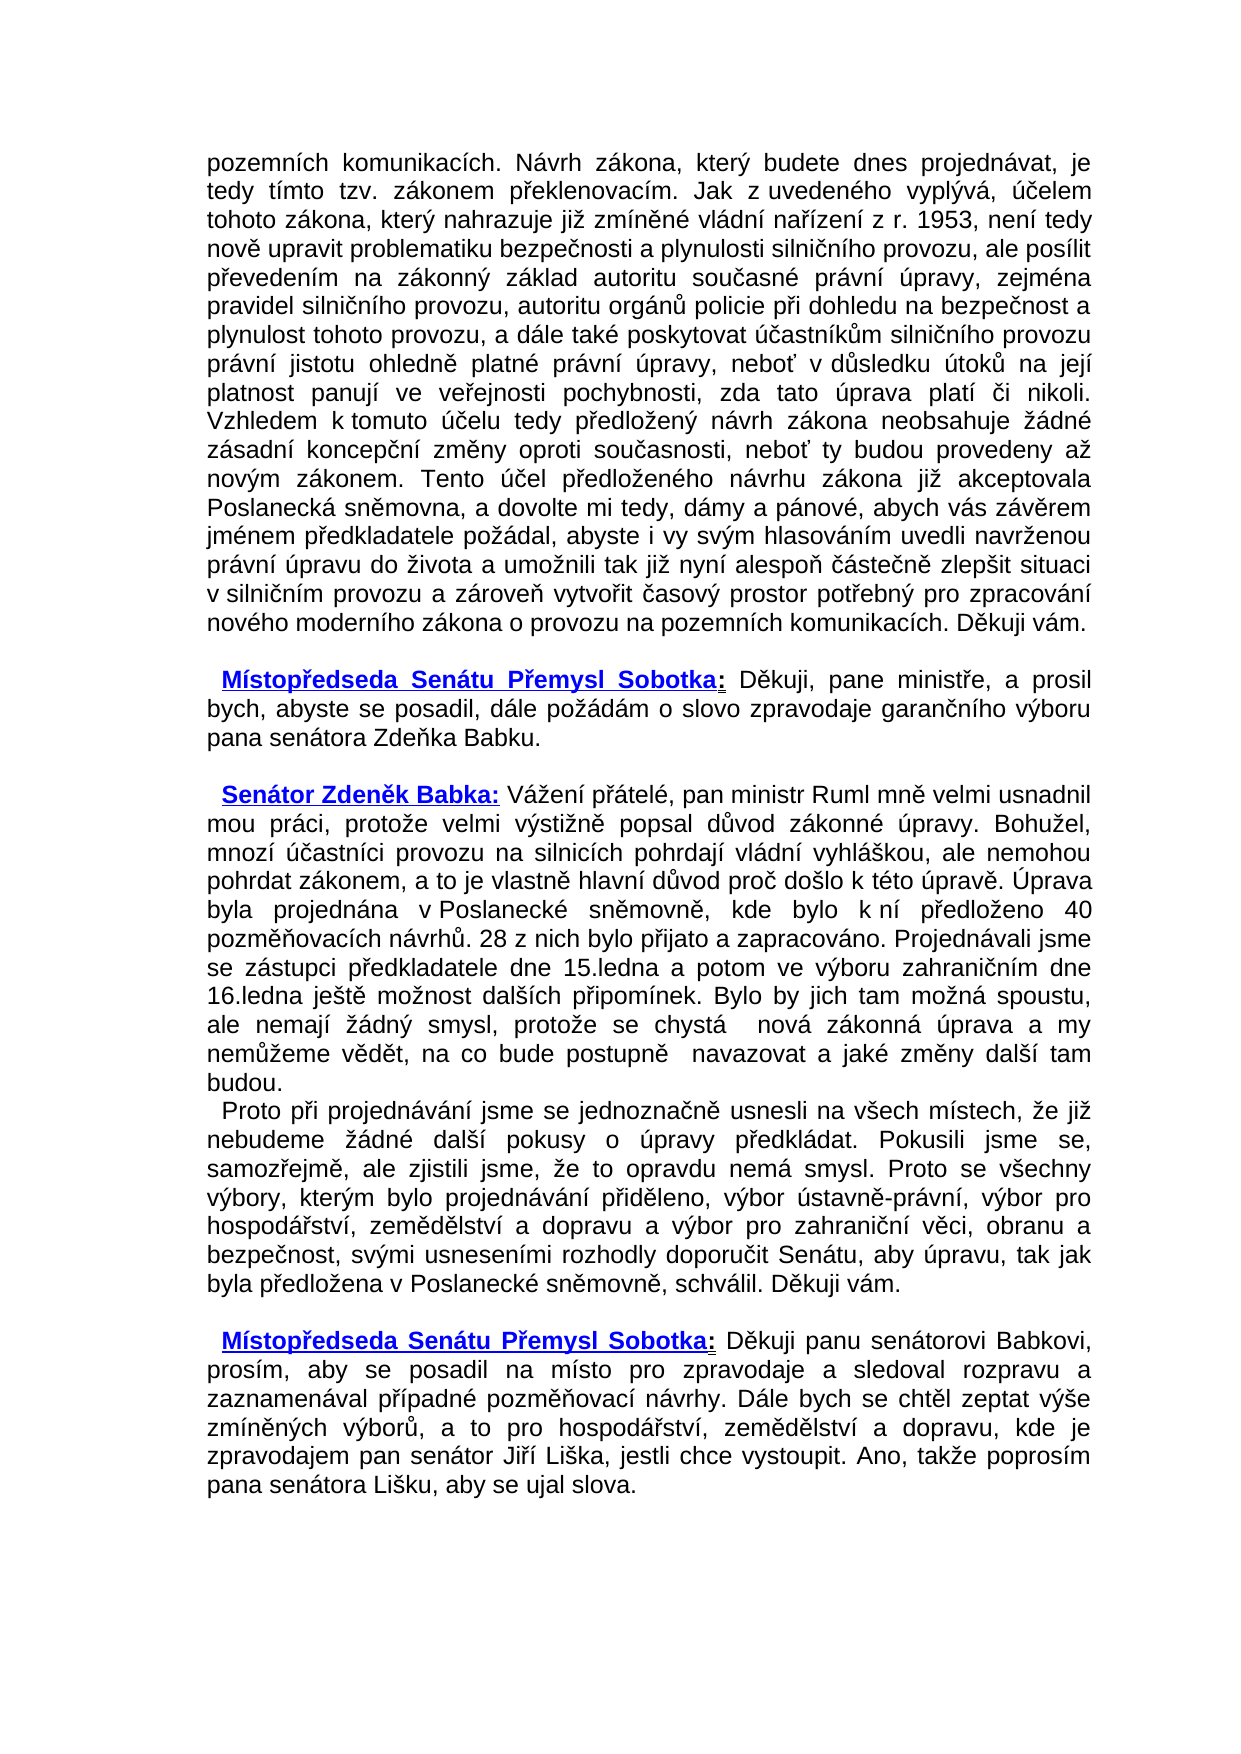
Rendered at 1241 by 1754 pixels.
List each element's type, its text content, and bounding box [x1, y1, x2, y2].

text Senátor Zdeněk Babka: Vážení přátelé, pan ministr Ruml mně velmi usnadnil mou práci, protože velmi výstižně popsal důvod zákonné úpravy. Bohužel, mnozí účastníci provozu na silnicích pohrdají vládní vyhláškou, ale nemohou pohrdat zákonem, a to je vlastně hlavní důvod proč došlo k této úpravě. Úprava byla projednána v Poslanecké sněmovně, kde bylo k ní předloženo 40 pozměňovacích návrhů. 28 z nich bylo přijato a zapracováno. Projednávali jsme se zástupci předkladatele dne 15.ledna a potom ve výboru zahraničním dne 16.ledna ještě možnost dalších připomínek. Bylo by jich tam možná spoustu, ale nemají žádný smysl, protože se chystá nová zákonná úprava a my nemůžeme vědět, na co bude postupně navazovat a jaké změny další tam budou. [207, 780, 1093, 1096]
text Místopředseda Senátu Přemysl Sobotka: Děkuji, pane ministře, a prosil bych, abyste se posadil, dále požádám o slovo zpravodaje garančního výboru pana senátora Zdeňka Babku. [207, 665, 1093, 751]
text Místopředseda Senátu Přemysl Sobotka: Děkuji panu senátorovi Babkovi, prosím, aby se posadil na místo pro zpravodaje a sledoval rozpravu a zaznamenával případné pozměňovací návrhy. Dále bych se chtěl zeptat výše zmíněných výborů, a to pro hospodářství, zemědělství a dopravu, kde je zpravodajem pan senátor Jiří Liška, jestli chce vystoupit. Ano, takže poprosím pana senátora Lišku, aby se ujal slova. [207, 1326, 1093, 1499]
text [207, 148, 1093, 636]
text Proto při projednávání jsme se jednoznačně usnesli na všech místech, že již nebudeme žádné další pokusy o úpravy předkládat. Pokusili jsme se, samozřejmě, ale zjistili jsme, že to opravdu nemá smysl. Proto se všechny výbory, kterým bylo projednávání přiděleno, výbor ústavně-právní, výbor pro hospodářství, zemědělství a dopravu a výbor pro zahraniční věci, obranu a bezpečnost, svými usneseními rozhodly doporučit Senátu, aby úpravu, tak jak byla předložena v Poslanecké sněmovně, schválil. Děkuji vám. [207, 1096, 1093, 1298]
